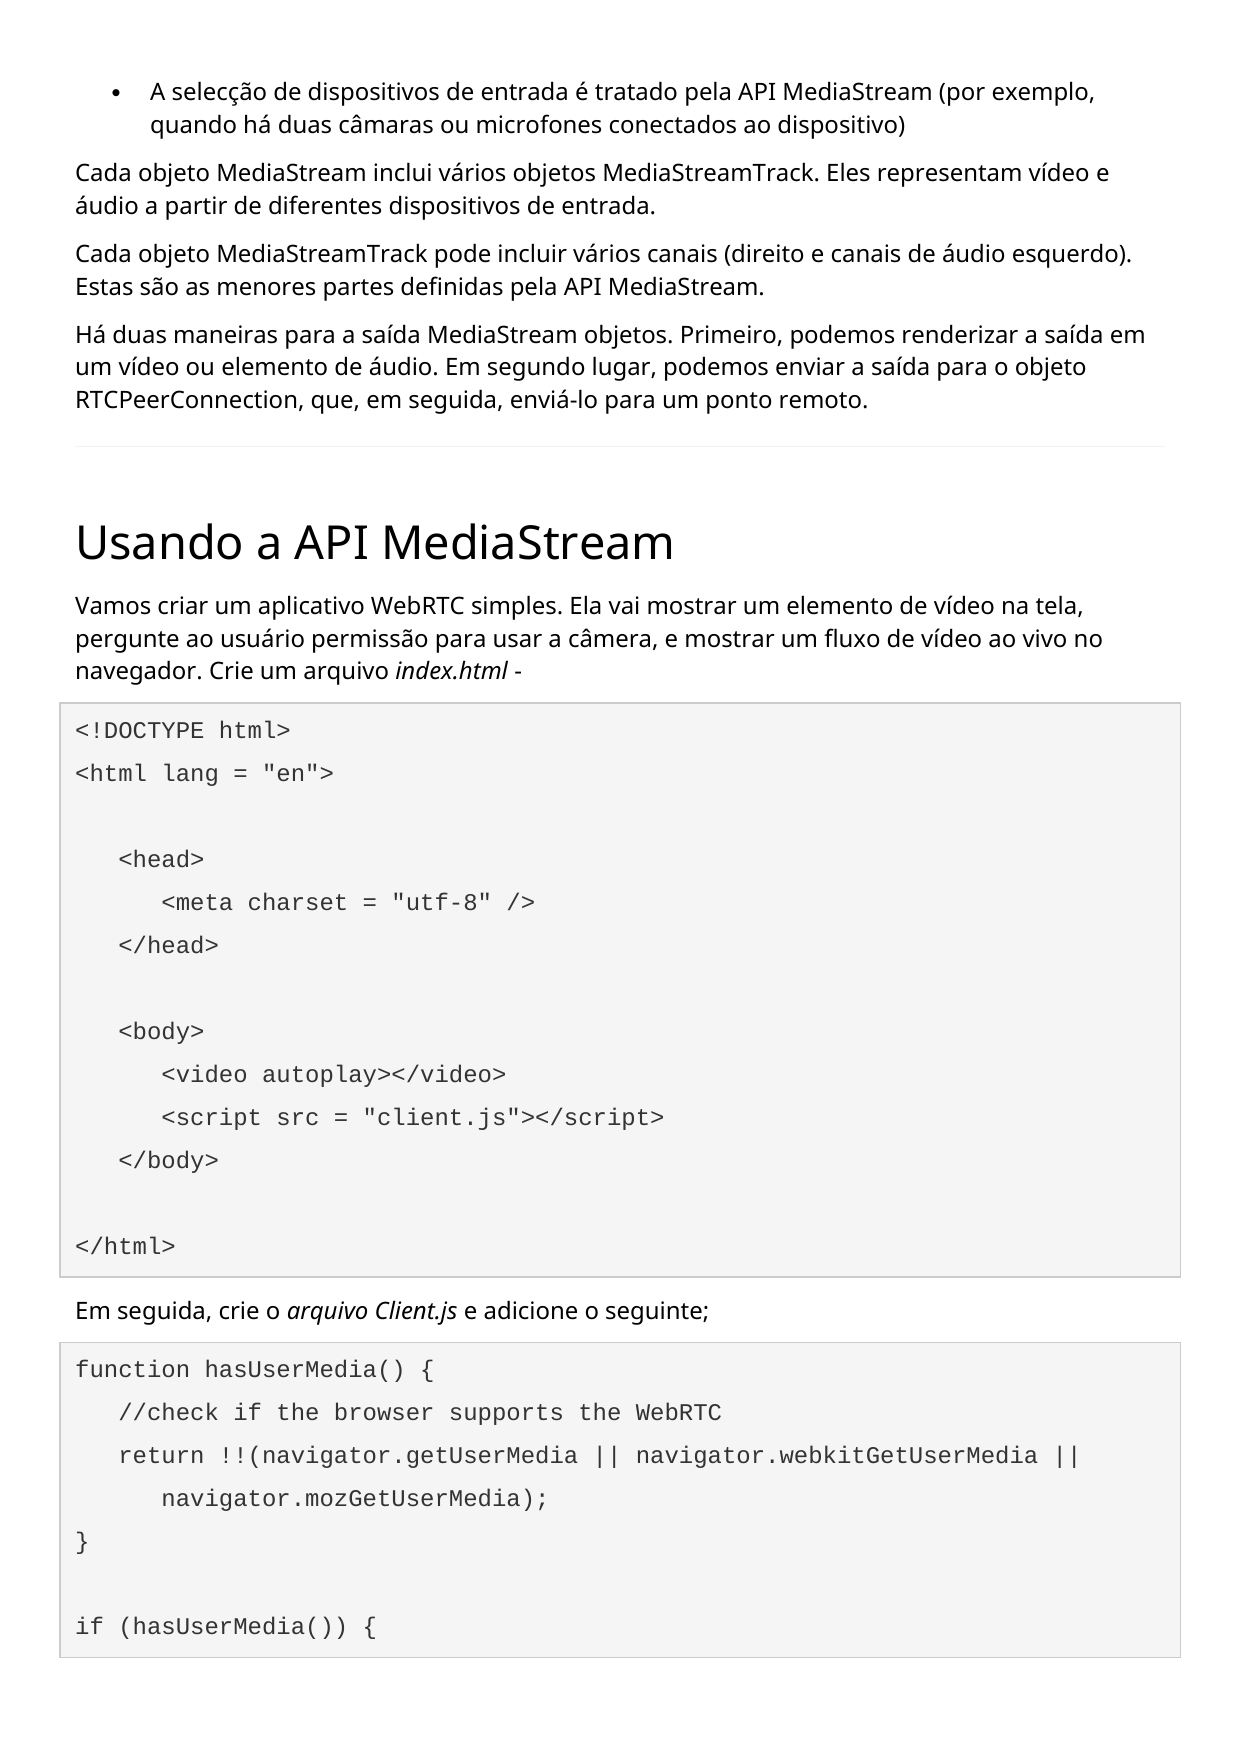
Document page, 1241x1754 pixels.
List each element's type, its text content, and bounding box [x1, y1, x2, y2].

text Em seguida, crie o arquivo Client.js e adicione o seguinte; [75, 1293, 1165, 1326]
text <video autoplay></video> [61, 1046, 1180, 1089]
text Cada objeto MediaStreamTrack pode incluir vários canais (direito e canais de áudio esquerdo). Estas são as menores partes definidas pela API MediaStream. [75, 237, 1165, 302]
text } [61, 1513, 1180, 1556]
text //check if the browser supports the WebRTC [61, 1384, 1180, 1427]
text Há duas maneiras para a saída MediaStream objetos. Primeiro, podemos renderizar a saída em um vídeo ou elemento de áudio. Em segundo lugar, podemos enviar a saída para o objeto RTCPeerConnection, que, em seguida, enviá-lo para um ponto remoto. [75, 317, 1165, 415]
text Cada objeto MediaStream inclui vários objetos MediaStreamTrack. Eles representam vídeo e áudio a partir de diferentes dispositivos de entrada. [75, 156, 1165, 221]
text Usando a API MediaStream [75, 509, 1165, 573]
text if (hasUserMedia()) { [61, 1599, 1180, 1657]
list A selecção de dispositivos de entrada é tratado pela API MediaStream (por exemplo, quando há duas câmaras ou microfones conectados ao dispositivo) [112, 75, 1165, 140]
text </body> [61, 1132, 1180, 1175]
text navigator.mozGetUserMedia); [61, 1470, 1180, 1513]
text <meta charset = "utf-8" /> [61, 874, 1180, 917]
text return !!(navigator.getUserMedia || navigator.webkitGetUserMedia || [61, 1427, 1180, 1470]
text <head> [61, 831, 1180, 874]
text <!DOCTYPE html> [61, 704, 1180, 745]
text <body> [61, 1003, 1180, 1046]
text function hasUserMedia() { [61, 1343, 1180, 1384]
text Vamos criar um aplicativo WebRTC simples. Ela vai mostrar um elemento de vídeo na tela, pergunte ao usuário permissão para usar a câmera, e mostrar um fluxo de vídeo ao vivo no navegador. Crie um arquivo index.html - [75, 589, 1165, 687]
text <html lang = "en"> [61, 745, 1180, 788]
text <script src = "client.js"></script> [61, 1089, 1180, 1132]
text </head> [61, 917, 1180, 960]
text </html> [61, 1218, 1180, 1276]
